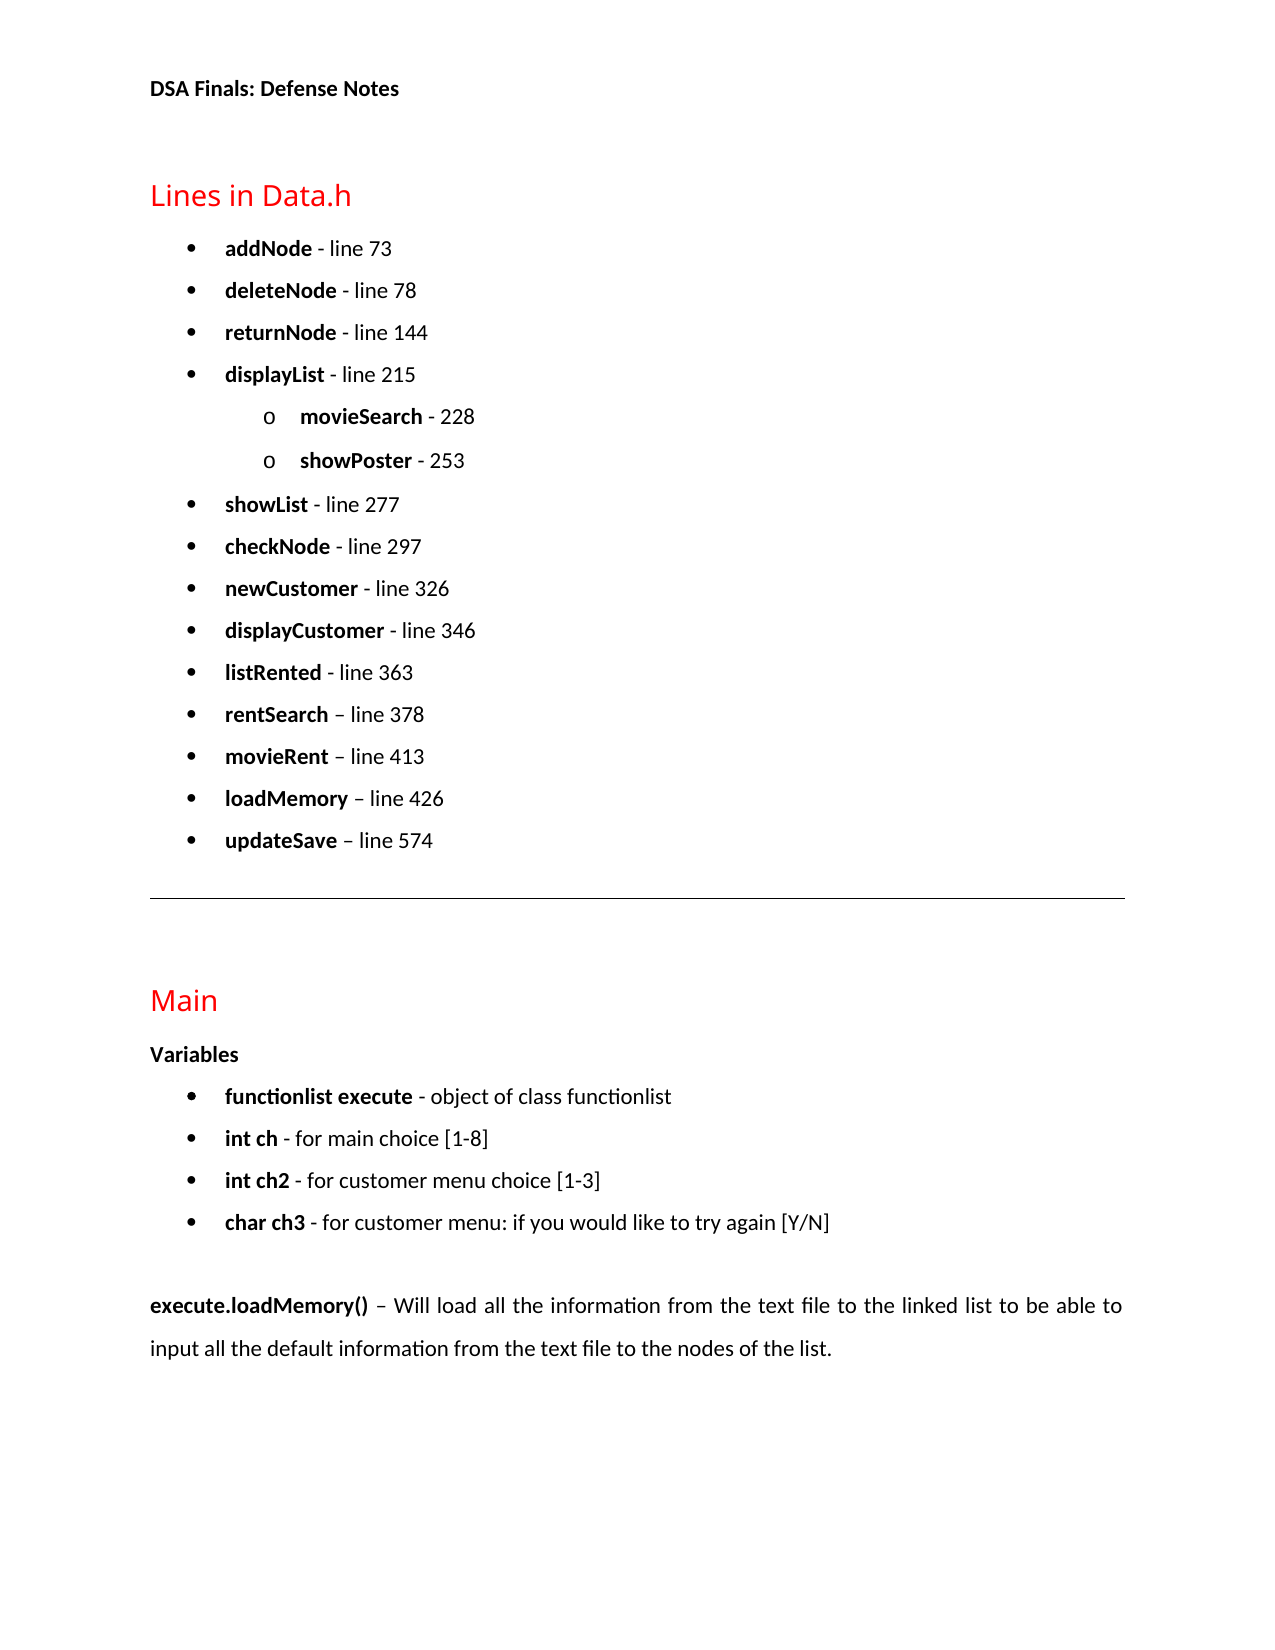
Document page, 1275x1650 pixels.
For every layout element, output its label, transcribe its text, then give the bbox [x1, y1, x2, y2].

subtitle Lines in Data.h [150, 175, 1125, 215]
text execute.loadMemory() – Will load all the information from the text file to the linked list to be able to input all the default information from the text file to the nodes of the list. [150, 1292, 1125, 1362]
subtitle Main [150, 980, 1125, 1020]
list int ch - for main choice [1-8] [187, 1124, 1125, 1152]
list displayCustomer - line 346 [187, 616, 1125, 644]
list displayList - line 215 [187, 360, 1125, 388]
list movieRent – line 413 [187, 742, 1125, 770]
list newCustomer - line 326 [187, 574, 1125, 602]
text Variables [150, 1040, 1125, 1068]
list rentSearch – line 378 [187, 700, 1125, 728]
list checkNode - line 297 [187, 532, 1125, 560]
list int ch2 - for customer menu choice [1-3] [187, 1166, 1125, 1194]
list functionlist execute - object of class functionlist [187, 1082, 1125, 1110]
list showPoster - 253 [262, 446, 1125, 475]
list updateSave – line 574 [187, 826, 1125, 854]
list showList - line 277 [187, 490, 1125, 518]
list addNode - line 73 [187, 234, 1125, 262]
list returnNode - line 144 [187, 318, 1125, 346]
list loadMemory – line 426 [187, 784, 1125, 812]
list char ch3 - for customer menu: if you would like to try again [Y/N] [187, 1208, 1125, 1236]
list listRented - line 363 [187, 658, 1125, 686]
list deleteNode - line 78 [187, 276, 1125, 304]
list movieSearch - 228 [262, 402, 1125, 432]
